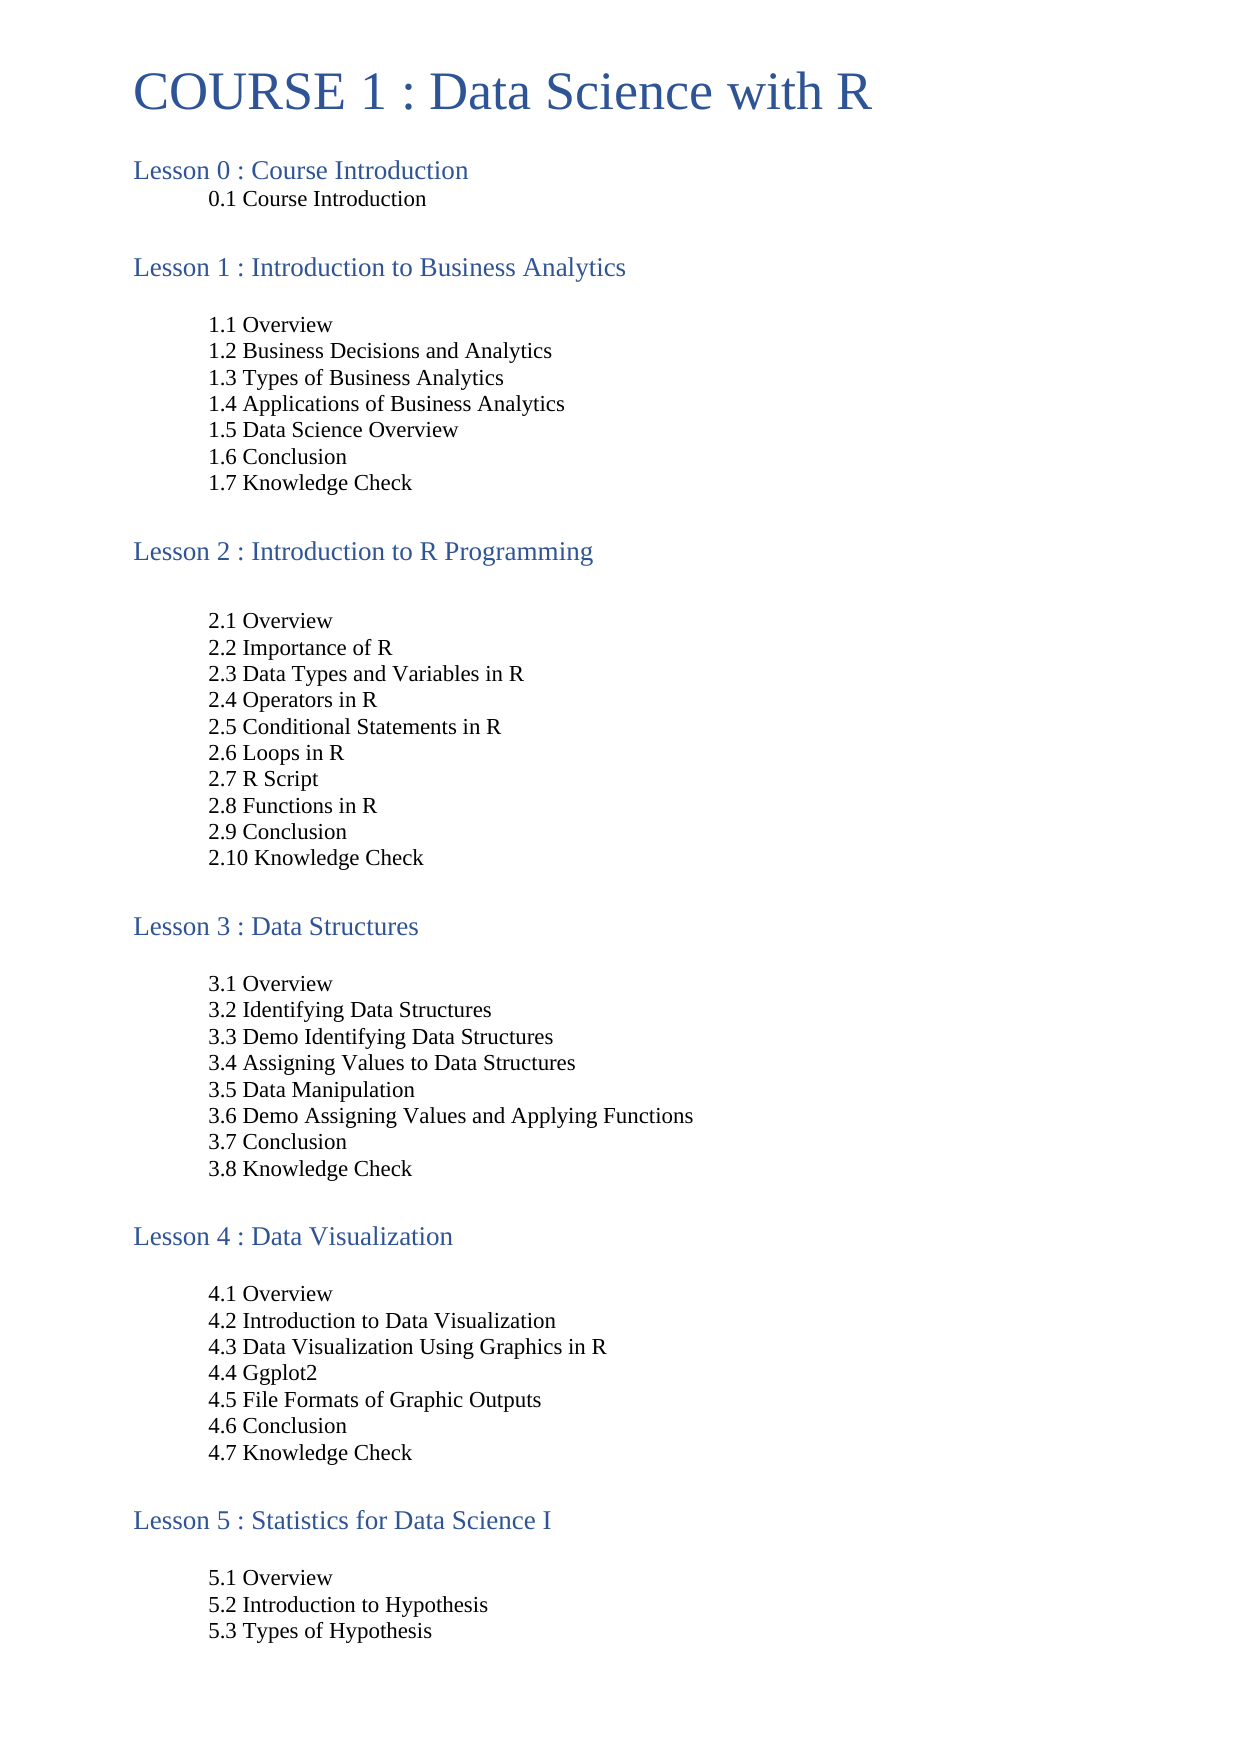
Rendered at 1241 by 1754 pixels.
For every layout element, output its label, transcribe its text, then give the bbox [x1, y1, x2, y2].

text 4.6 Conclusion [208, 1412, 1181, 1438]
text 4.3 Data Visualization Using Graphics in R [208, 1333, 1181, 1359]
text 0.1 Course Introduction [208, 185, 1181, 212]
text 4.1 Overview [208, 1280, 1181, 1307]
text 1.4 Applications of Business Analytics [208, 390, 1181, 417]
subtitle Lesson 3 : Data Structures [133, 910, 1181, 941]
text 2.8 Functions in R [208, 792, 1181, 818]
text 1.1 Overview [208, 311, 1181, 337]
subtitle Lesson 5 : Statistics for Data Science I [133, 1504, 1181, 1536]
text 1.7 Knowledge Check [208, 469, 1181, 496]
text 5.2 Introduction to Hypothesis [208, 1591, 1181, 1617]
text 1.5 Data Science Overview [208, 417, 1181, 443]
text 2.10 Knowledge Check [208, 844, 1181, 871]
subtitle Lesson 4 : Data Visualization [133, 1221, 1181, 1252]
text 3.6 Demo Assigning Values and Applying Functions [208, 1102, 1181, 1128]
text 1.3 Types of Business Analytics [208, 364, 1181, 390]
subtitle COURSE 1 : Data Science with R [133, 59, 1181, 121]
text 1.6 Conclusion [208, 443, 1181, 469]
text 5.3 Types of Hypothesis [208, 1617, 1181, 1643]
text 2.6 Loops in R [208, 739, 1181, 765]
text 3.5 Data Manipulation [208, 1076, 1181, 1102]
text 4.2 Introduction to Data Visualization [208, 1307, 1181, 1333]
text 3.8 Knowledge Check [208, 1155, 1181, 1181]
text 2.1 Overview [208, 607, 1181, 634]
text 4.4 Ggplot2 [208, 1359, 1181, 1386]
text 3.7 Conclusion [208, 1128, 1181, 1155]
text 2.7 R Script [208, 765, 1181, 792]
text 4.7 Knowledge Check [208, 1438, 1181, 1465]
text 2.4 Operators in R [208, 686, 1181, 713]
text 2.9 Conclusion [208, 818, 1181, 844]
subtitle Lesson 0 : Course Introduction [133, 154, 1181, 185]
text 2.3 Data Types and Variables in R [208, 660, 1181, 686]
text 5.1 Overview [208, 1564, 1181, 1591]
text 4.5 File Formats of Graphic Outputs [208, 1386, 1181, 1412]
subtitle Lesson 2 : Introduction to R Programming [133, 535, 1181, 566]
text 3.2 Identifying Data Structures [208, 997, 1181, 1023]
text 2.5 Conditional Statements in R [208, 713, 1181, 739]
text 3.4 Assigning Values to Data Structures [208, 1049, 1181, 1076]
text 1.2 Business Decisions and Analytics [208, 337, 1181, 364]
text 3.3 Demo Identifying Data Structures [208, 1023, 1181, 1049]
subtitle Lesson 1 : Introduction to Business Analytics [133, 251, 1181, 282]
text 3.1 Overview [208, 970, 1181, 997]
text 2.2 Importance of R [208, 634, 1181, 660]
